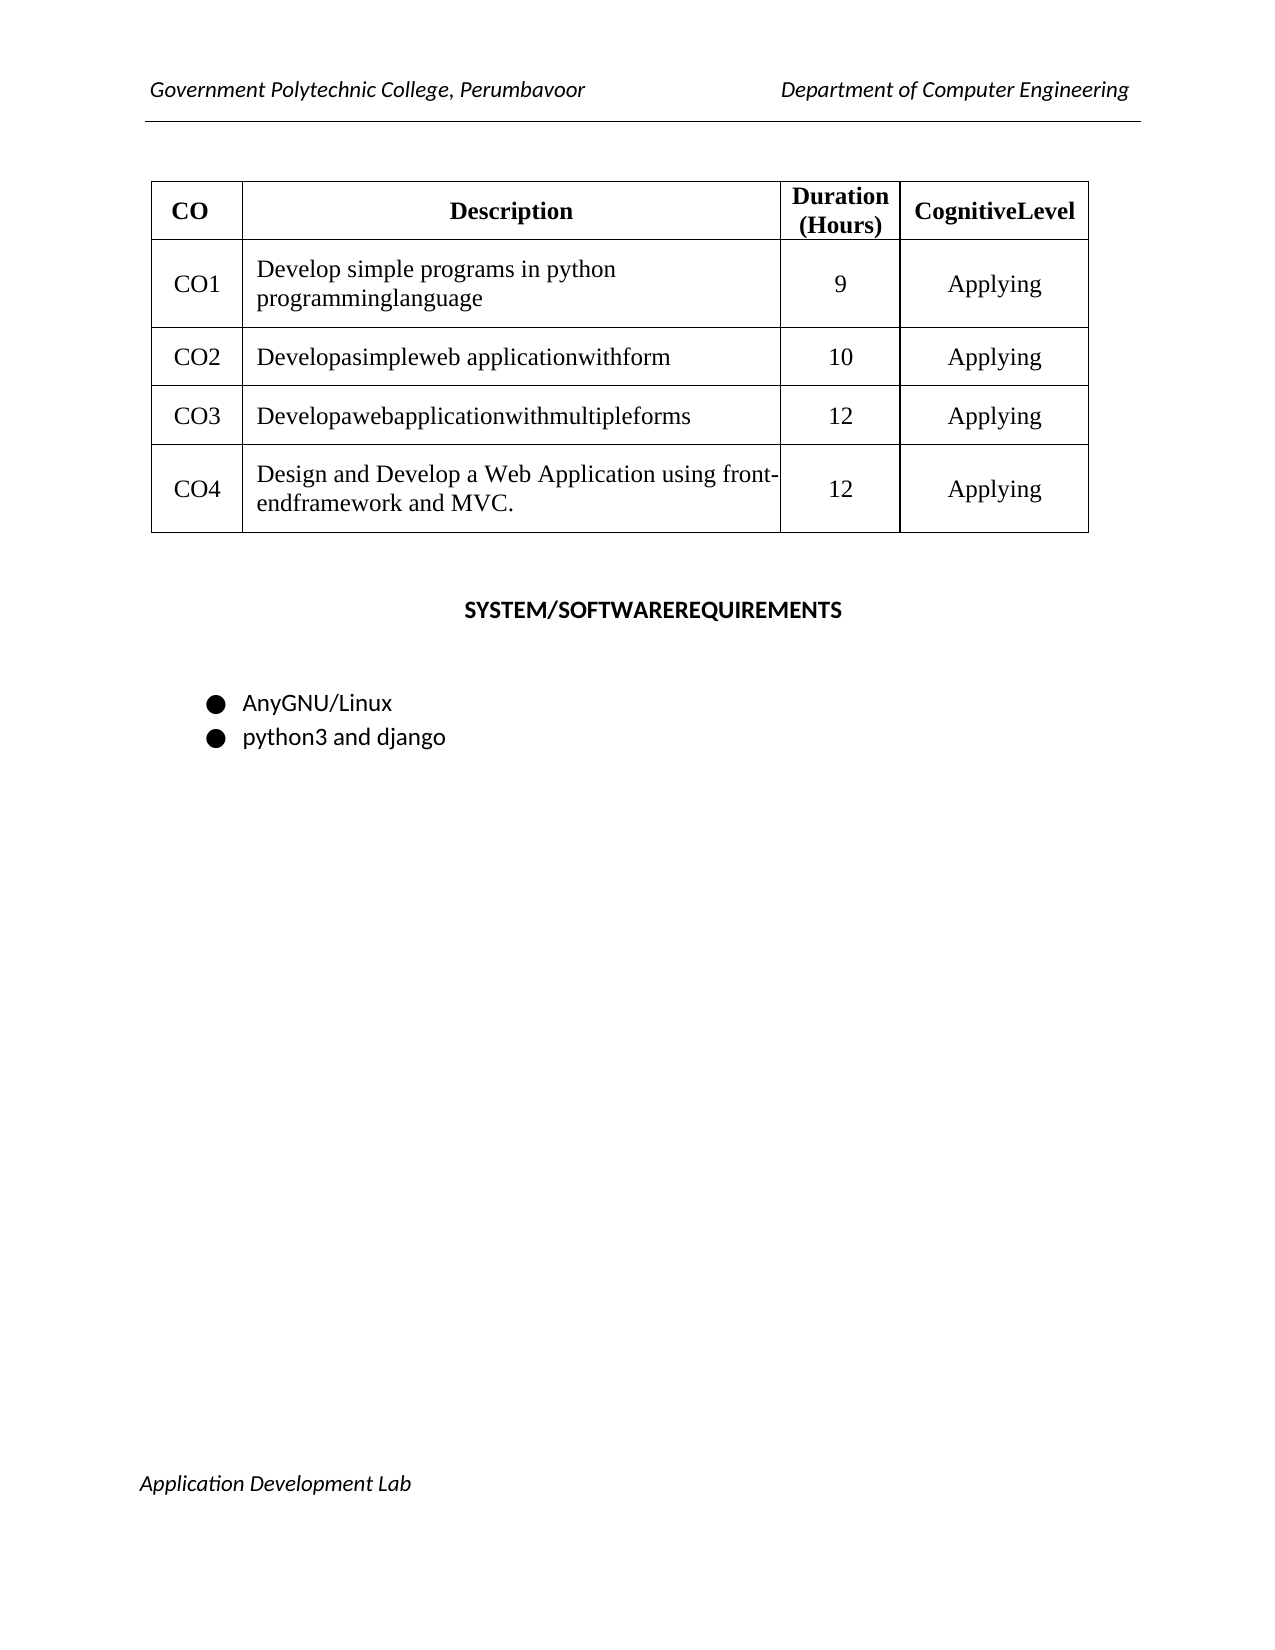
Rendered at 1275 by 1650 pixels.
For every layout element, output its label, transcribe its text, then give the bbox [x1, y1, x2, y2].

table_cell CO2 [152, 328, 242, 385]
text SYSTEM/SOFTWAREREQUIREMENTS [148, 594, 1158, 624]
table_cell Applying [901, 445, 1088, 532]
table_cell Design and Develop a Web Application using front-endframework and MVC. [243, 445, 780, 532]
table_cell Develop simple programs in python programminglanguage [243, 240, 780, 327]
table_cell Applying [901, 386, 1088, 444]
table_header CognitiveLevel [901, 182, 1088, 239]
table_header Duration(Hours) [781, 182, 899, 239]
table_cell 12 [781, 386, 899, 444]
table_header CO [152, 182, 242, 239]
table_cell CO4 [152, 445, 242, 532]
table_cell Applying [901, 328, 1088, 385]
table_cell 10 [781, 328, 899, 385]
table_cell Developasimpleweb applicationwithform [243, 328, 780, 385]
list AnyGNU/Linux [205, 684, 1200, 718]
table_cell 9 [781, 240, 899, 327]
table_cell CO3 [152, 386, 242, 444]
table_header Description [243, 182, 780, 239]
table_cell CO1 [152, 240, 242, 327]
table_cell Developawebapplicationwithmultipleforms [243, 386, 780, 444]
list python3 and django [205, 718, 1200, 752]
table_cell 12 [781, 445, 899, 532]
table_cell Applying [901, 240, 1088, 327]
